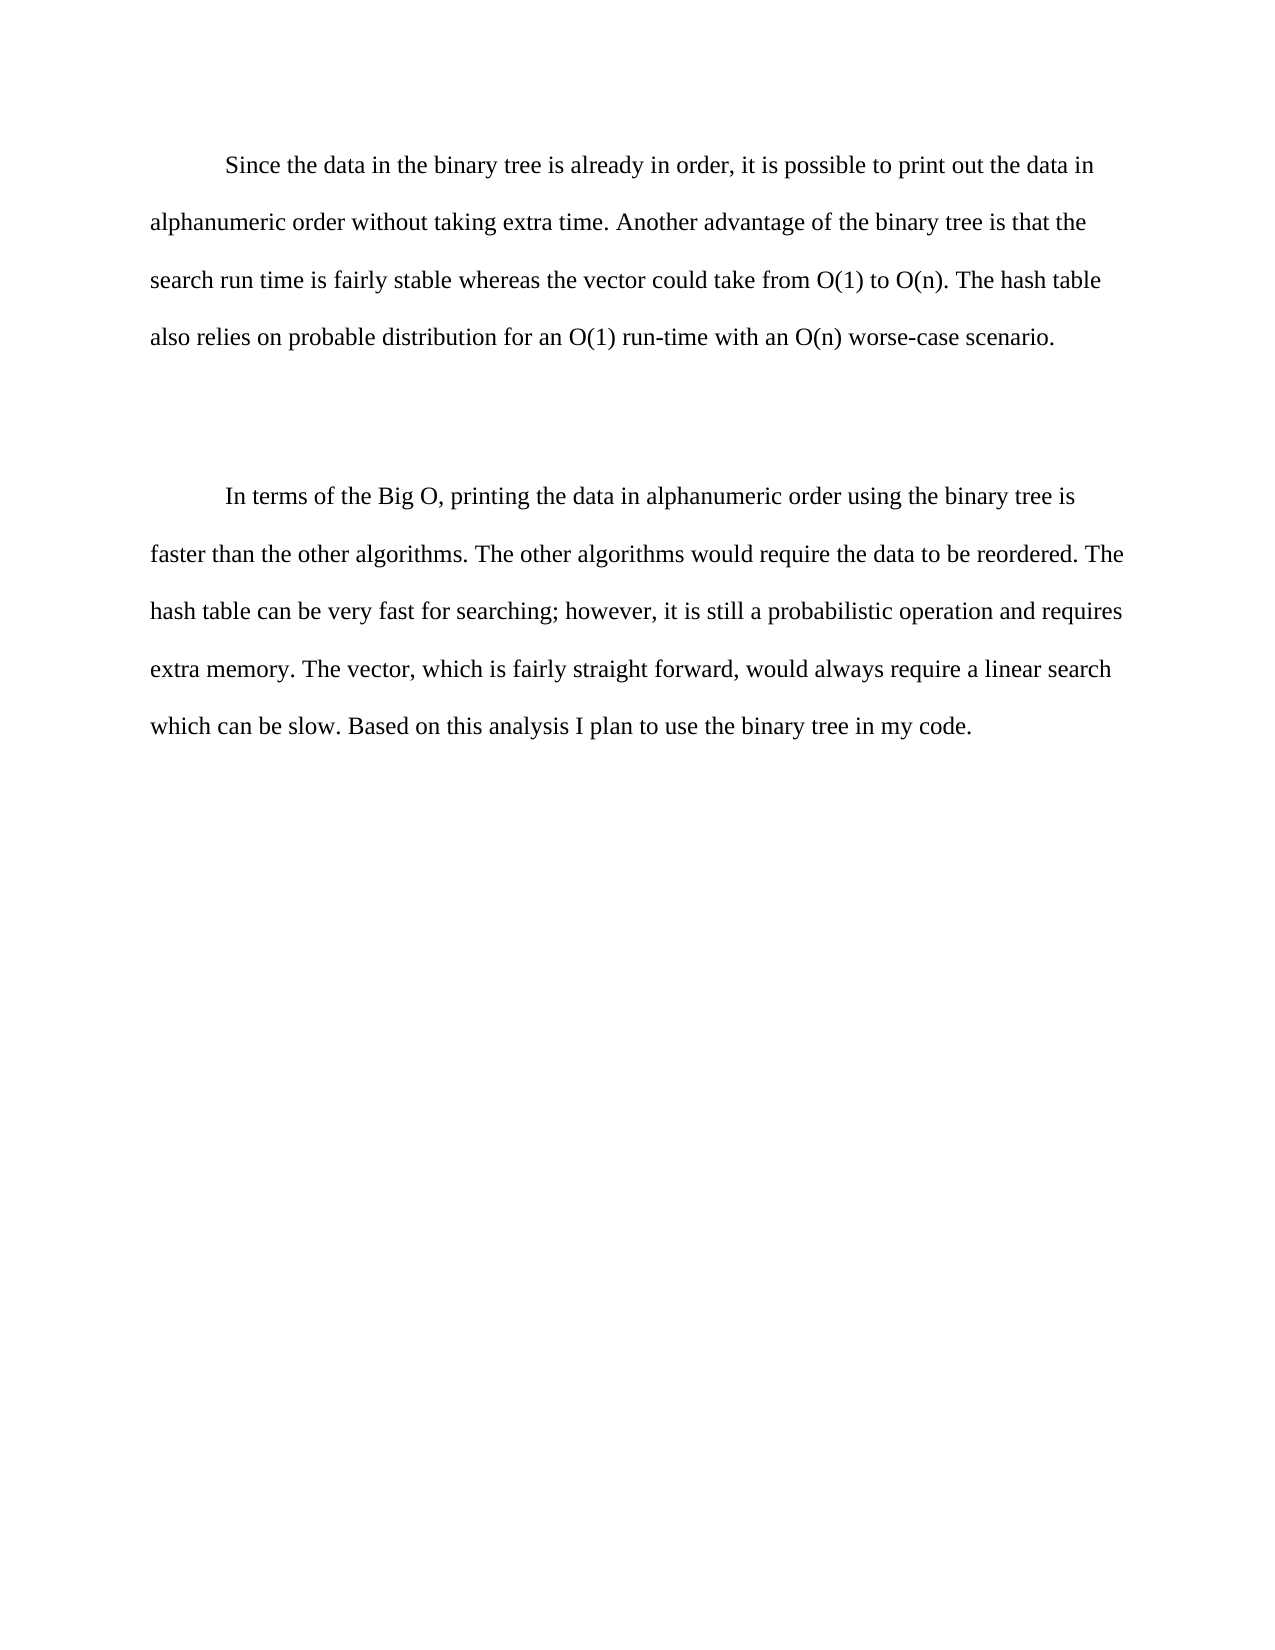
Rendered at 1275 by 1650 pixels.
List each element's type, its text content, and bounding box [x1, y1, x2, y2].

text Since the data in the binary tree is already in order, it is possible to print out the data in alphanumeric order without taking extra time. Another advantage of the binary tree is that the search run time is fairly stable whereas the vector could take from O(1) to O(n). The hash table also relies on probable distribution for an O(1) run-time with an O(n) worse-case scenario. [150, 150, 1125, 351]
text In terms of the Big O, printing the data in alphanumeric order using the binary tree is faster than the other algorithms. The other algorithms would require the data to be reordered. The hash table can be very fast for searching; however, it is still a probabilistic operation and requires extra memory. The vector, which is fairly straight forward, would always require a linear search which can be slow. Based on this analysis I plan to use the binary tree in my code. [150, 481, 1125, 740]
